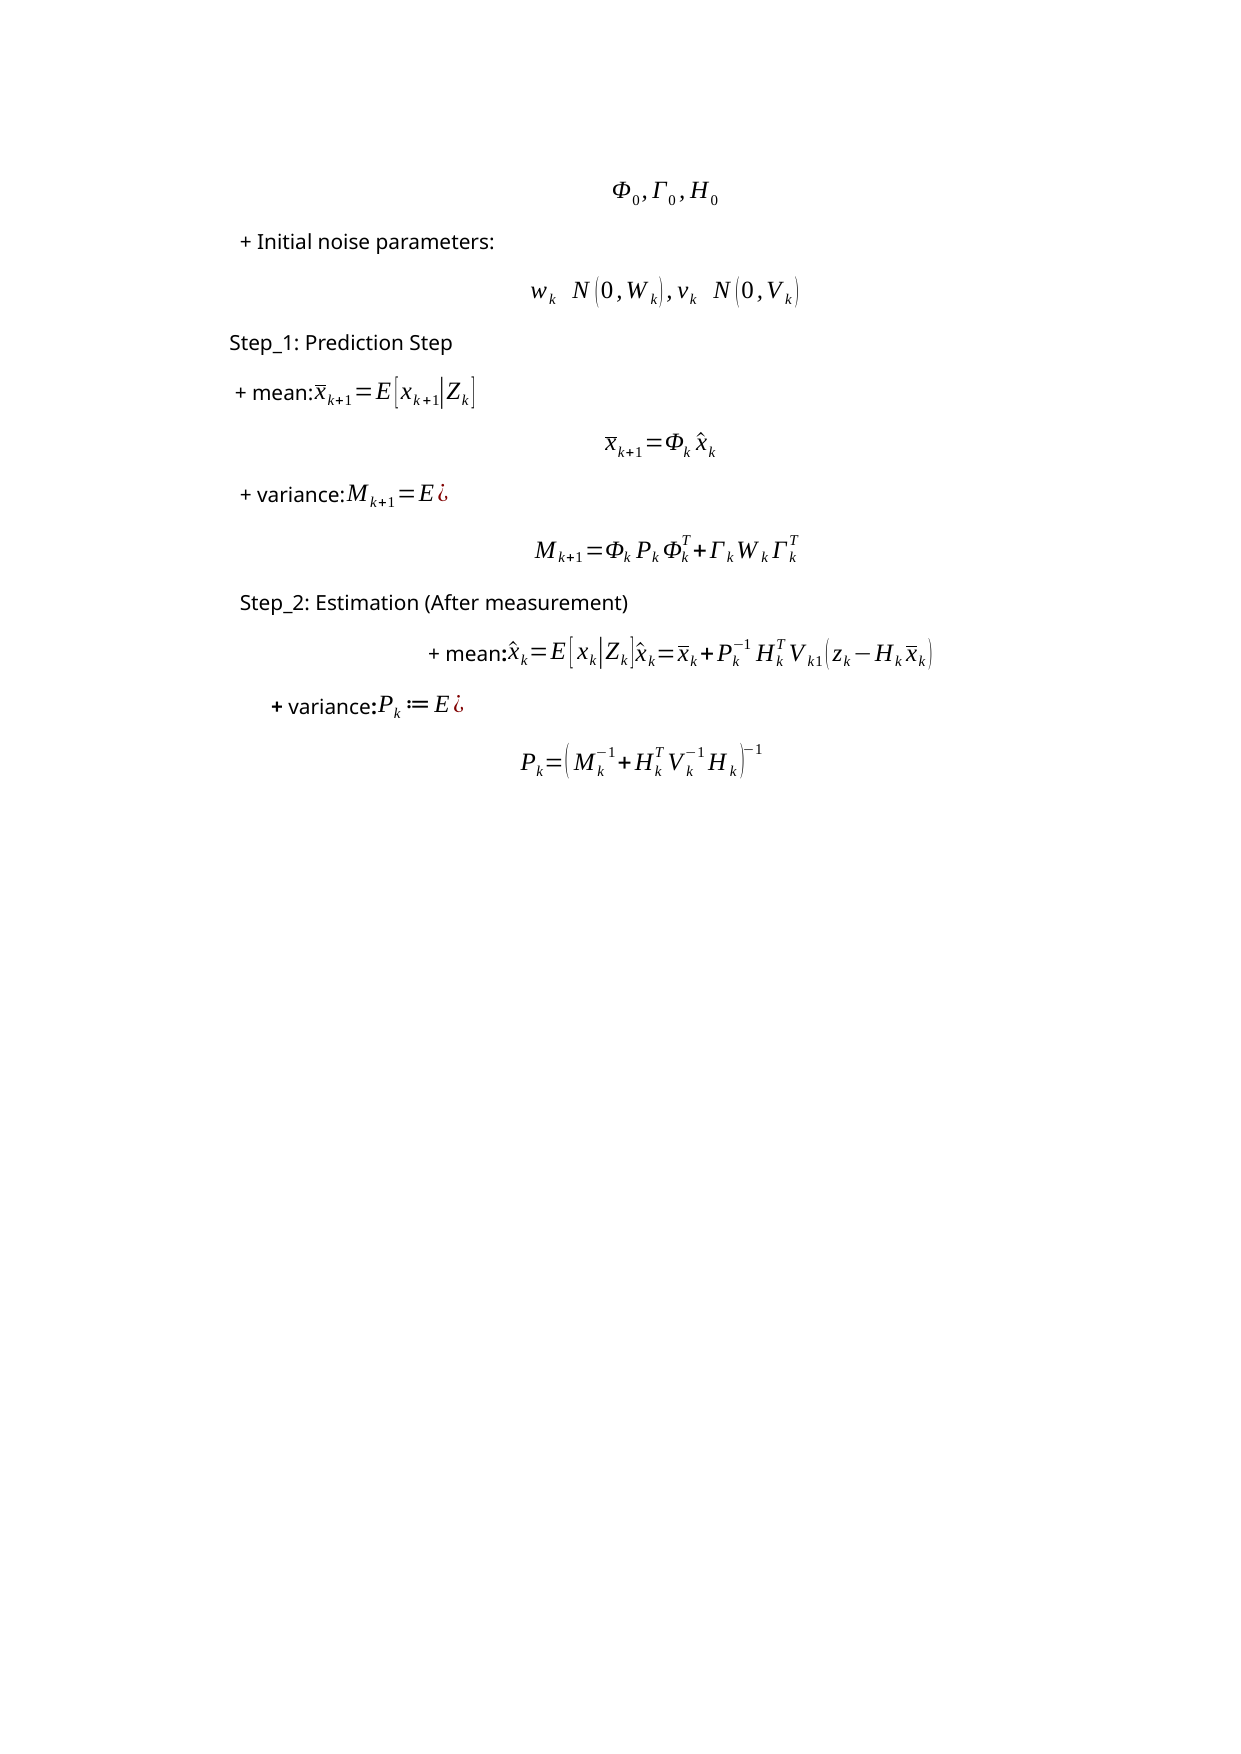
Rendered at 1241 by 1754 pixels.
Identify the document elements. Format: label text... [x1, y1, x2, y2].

list + variance: [229, 690, 1090, 722]
list Step_1: Prediction Step [229, 328, 1090, 357]
list + mean: [229, 635, 1090, 671]
list Step_2: Estimation (After measurement) [229, 588, 1090, 616]
list + Initial noise parameters: [229, 227, 1090, 256]
list + mean: [229, 376, 1090, 410]
list + variance: [229, 479, 1090, 511]
